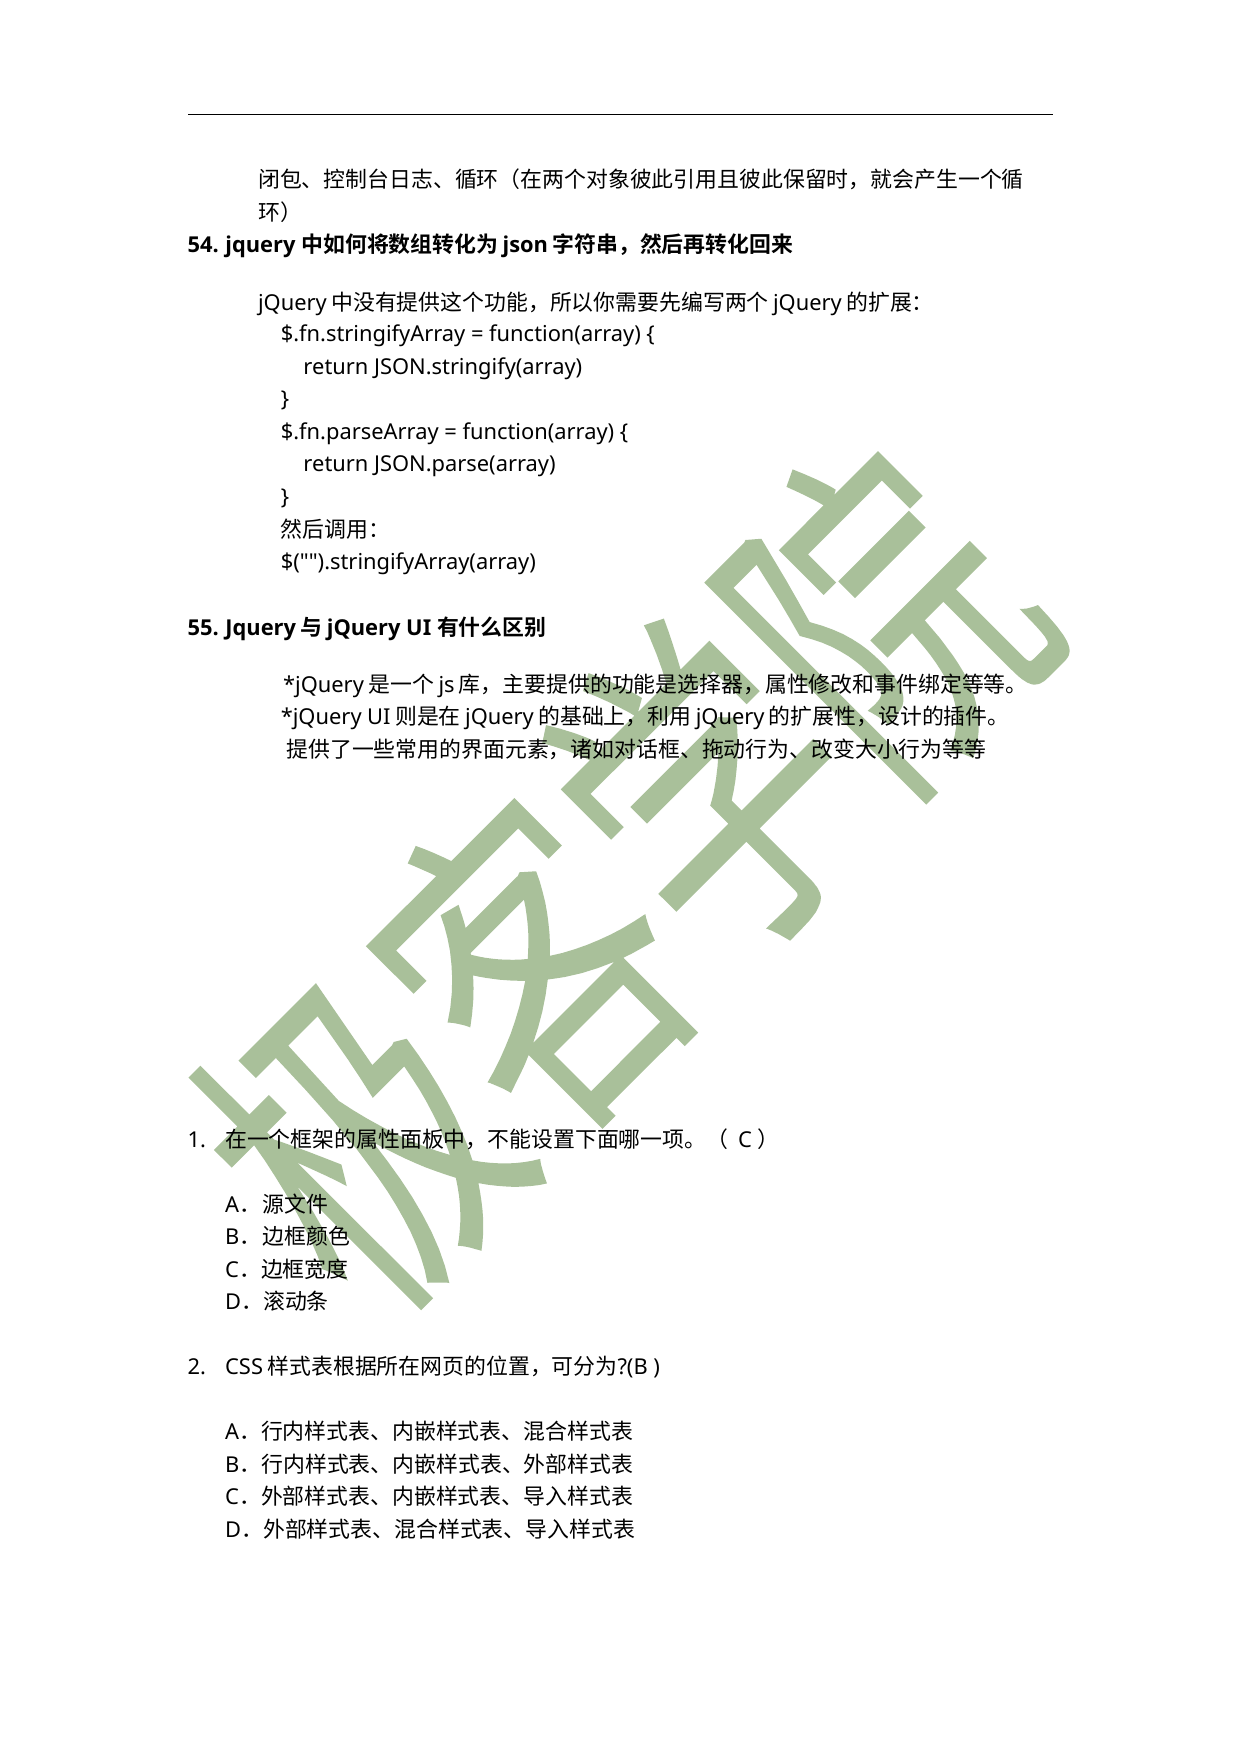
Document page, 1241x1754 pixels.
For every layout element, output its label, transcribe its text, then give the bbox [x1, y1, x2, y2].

text return JSON.parse(array) [258, 447, 1053, 479]
list CSS样式表根据所在网页的位置，可分为?(B ) [187, 1349, 1053, 1382]
text C．边框宽度 [225, 1252, 1053, 1284]
text } [258, 382, 1053, 414]
list 源文件 [225, 1187, 1053, 1219]
text $("").stringifyArray(array) [258, 544, 1053, 577]
subtitle 54. jquery 中如何将数组转化为json字符串，然后再转化回来 [187, 227, 1053, 259]
text B．行内样式表、内嵌样式表、外部样式表 [225, 1447, 1053, 1479]
text *jQuery UI则是在jQuery的基础上，利用jQuery的扩展性，设计的插件。 [258, 699, 1053, 732]
text $.fn.stringifyArray = function(array) { [258, 317, 1053, 349]
list 在一个框架的属性面板中，不能设置下面哪一项。（ C ） [187, 1122, 1053, 1154]
text C．外部样式表、内嵌样式表、导入样式表 [225, 1479, 1053, 1512]
text *jQuery是一个js库，主要提供的功能是选择器，属性修改和事件绑定等等。 [258, 667, 1053, 699]
text D．滚动条 [225, 1284, 1053, 1317]
text 然后调用： [258, 512, 1053, 544]
text A．行内样式表、内嵌样式表、混合样式表 [225, 1414, 1053, 1447]
subtitle 55. Jquery与jQuery UI 有什么区别 [187, 609, 1053, 642]
list 边框颜色 [225, 1219, 1053, 1252]
text 闭包、控制台日志、循环（在两个对象彼此引用且彼此保留时，就会产生一个循环） [258, 162, 1053, 227]
text } [258, 479, 1053, 512]
text 提供了一些常用的界面元素，诸如对话框、拖动行为、改变大小行为等等 [258, 732, 1053, 764]
text return JSON.stringify(array) [258, 349, 1053, 382]
text $.fn.parseArray = function(array) { [258, 414, 1053, 447]
text jQuery中没有提供这个功能，所以你需要先编写两个jQuery的扩展： [258, 284, 1053, 317]
text D．外部样式表、混合样式表、导入样式表 [225, 1512, 1053, 1544]
